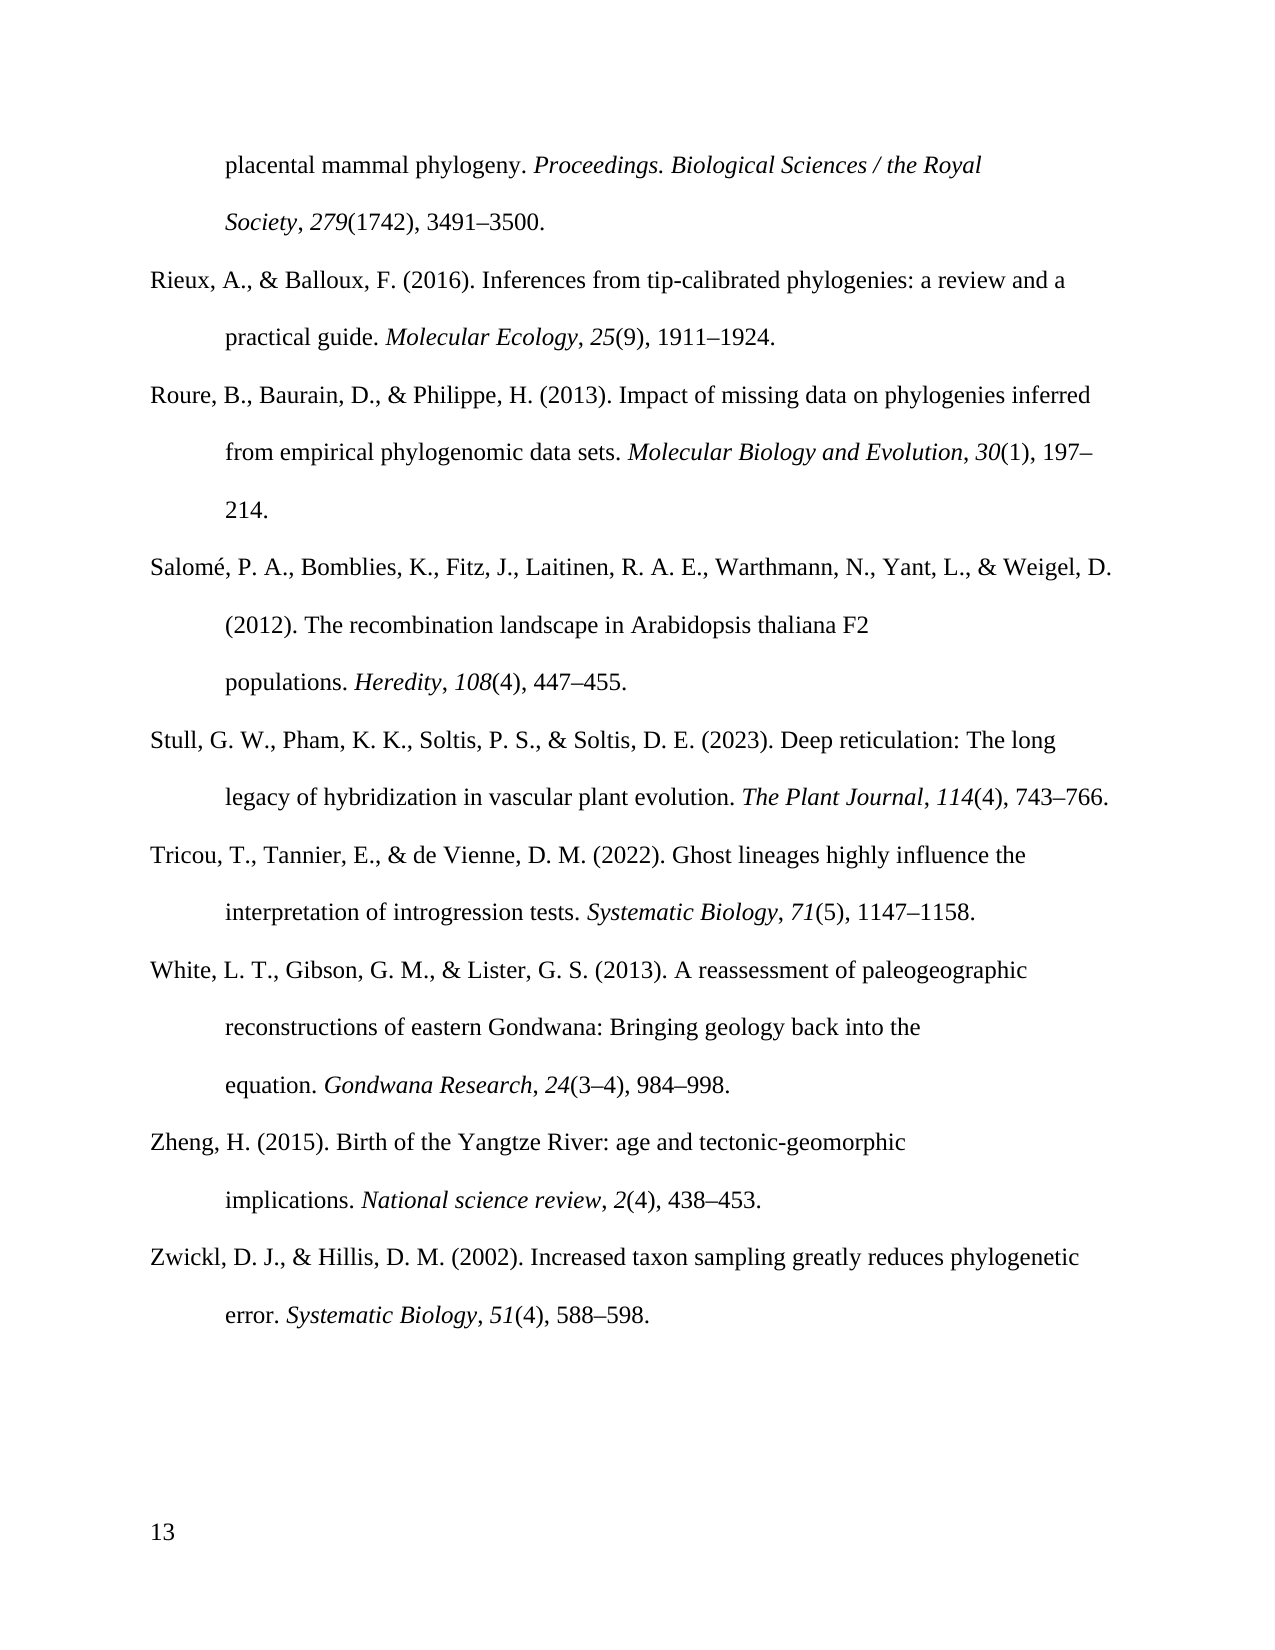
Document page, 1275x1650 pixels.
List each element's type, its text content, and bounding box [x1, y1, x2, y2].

text Stull, G. W., Pham, K. K., Soltis, P. S., & Soltis, D. E. (2023). Deep reticulation: The long legacy of hybridization in vascular plant evolution. The Plant Journal, 114(4), 743–766. [150, 725, 1125, 811]
text Zwickl, D. J., & Hillis, D. M. (2002). Increased taxon sampling greatly reduces phylogenetic error. Systematic Biology, 51(4), 588–598. [150, 1242, 1125, 1329]
text Tricou, T., Tannier, E., & de Vienne, D. M. (2022). Ghost lineages highly influence the interpretation of introgression tests. Systematic Biology, 71(5), 1147–1158. [150, 840, 1125, 926]
text Salomé, P. A., Bomblies, K., Fitz, J., Laitinen, R. A. E., Warthmann, N., Yant, L., & Weigel, D. (2012). The recombination landscape in Arabidopsis thaliana F2 populations. Heredity, 108(4), 447–455. [150, 552, 1125, 696]
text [150, 150, 1125, 236]
text Zheng, H. (2015). Birth of the Yangtze River: age and tectonic-geomorphic implications. National science review, 2(4), 438–453. [150, 1127, 1125, 1214]
text White, L. T., Gibson, G. M., & Lister, G. S. (2013). A reassessment of paleogeographic reconstructions of eastern Gondwana: Bringing geology back into the equation. Gondwana Research, 24(3–4), 984–998. [150, 955, 1125, 1099]
text Rieux, A., & Balloux, F. (2016). Inferences from tip-calibrated phylogenies: a review and a practical guide. Molecular Ecology, 25(9), 1911–1924. [150, 265, 1125, 351]
text Roure, B., Baurain, D., & Philippe, H. (2013). Impact of missing data on phylogenies inferred from empirical phylogenomic data sets. Molecular Biology and Evolution, 30(1), 197– 214. [150, 380, 1125, 524]
